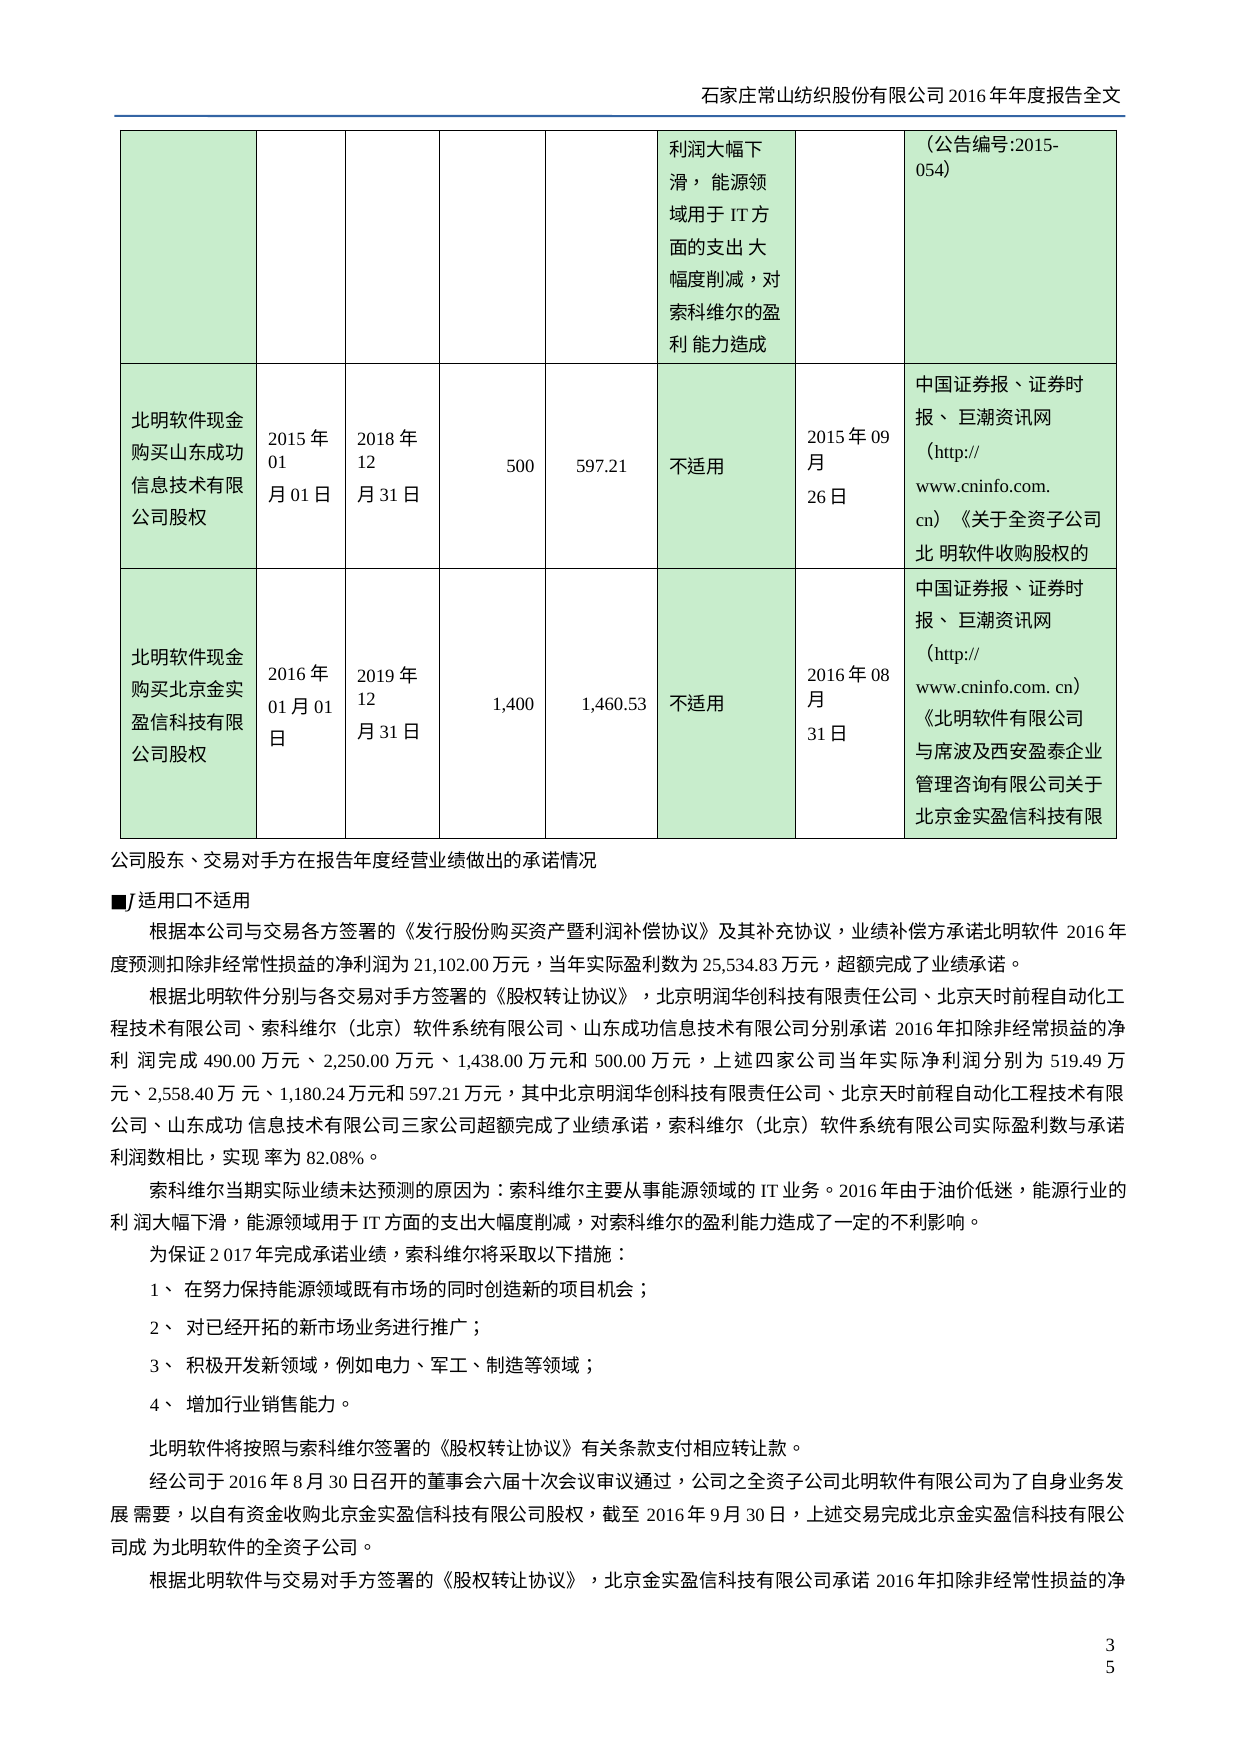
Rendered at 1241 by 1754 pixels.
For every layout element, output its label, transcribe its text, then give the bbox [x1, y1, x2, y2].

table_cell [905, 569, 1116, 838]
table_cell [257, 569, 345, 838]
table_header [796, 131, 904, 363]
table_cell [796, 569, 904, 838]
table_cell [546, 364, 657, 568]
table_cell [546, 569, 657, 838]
text 公司股东、交易对手方在报告年度经营业绩做出的承诺情况 [110, 847, 1127, 873]
text 2、 对已经开拓的新市场业务进行推广； [110, 1314, 1127, 1340]
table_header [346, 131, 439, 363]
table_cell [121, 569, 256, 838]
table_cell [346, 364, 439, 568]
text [110, 1561, 1127, 1593]
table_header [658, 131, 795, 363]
text 为保证2 017年完成承诺业绩，索科维尔将采取以下措施： [110, 1236, 1127, 1268]
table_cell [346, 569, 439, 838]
text 3、 积极开发新领域，例如电力、军工、制造等领域； [110, 1353, 1127, 1378]
text 4、 增加行业销售能力。 [110, 1391, 1127, 1417]
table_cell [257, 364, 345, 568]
text 根据北明软件分别与各交易对手方签署的《股权转让协议》，北京明润华创科技有限责任公司、北京天时前程自动化工 程技术有限公司、索科维尔（北京）软件系统有限公司、山东成功信息技术有限公司分别承诺2016年扣除非经常损益的净利 润完成490.00万元、2,250.00万元、1,438.00万元和500.00万元，上述四家公司当年实际净利润分别为519.49万元、2,558.40万 元、1,180.24万元和597.21万元，其中北京明润华创科技有限责任公司、北京天时前程自动化工程技术有限公司、山东成功 信息技术有限公司三家公司超额完成了业绩承诺，索科维尔（北京）软件系统有限公司实际盈利数与承诺利润数相比，实现 率为82.08%。 [110, 977, 1127, 1171]
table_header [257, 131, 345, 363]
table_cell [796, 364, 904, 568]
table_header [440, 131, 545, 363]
text 根据本公司与交易各方签署的《发行股份购买资产暨利润补偿协议》及其补充协议，业绩补偿方承诺北明软件2016年 度预测扣除非经常性损益的净利润为21,102.00万元，当年实际盈利数为25,534.83万元，超额完成了业绩承诺。 [110, 913, 1127, 977]
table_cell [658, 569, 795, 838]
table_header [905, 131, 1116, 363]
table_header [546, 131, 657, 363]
text 北明软件将按照与索科维尔签署的《股权转让协议》有关条款支付相应转让款。 [110, 1429, 1127, 1462]
text ■J适用口不适用 [110, 887, 1127, 913]
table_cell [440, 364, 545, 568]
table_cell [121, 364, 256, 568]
text 经公司于2016年8月30日召开的董事会六届十次会议审议通过，公司之全资子公司北明软件有限公司为了自身业务发展 需要，以自有资金收购北京金实盈信科技有限公司股权，截至2016年9月30日，上述交易完成北京金实盈信科技有限公司成 为北明软件的全资子公司。 [110, 1462, 1127, 1561]
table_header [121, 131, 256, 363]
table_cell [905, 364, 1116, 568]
text 1、 在努力保持能源领域既有市场的同时创造新的项目机会； [110, 1276, 1127, 1302]
text 索科维尔当期实际业绩未达预测的原因为：索科维尔主要从事能源领域的IT业务。2016年由于油价低迷，能源行业的利 润大幅下滑，能源领域用于IT方面的支出大幅度削减，对索科维尔的盈利能力造成了一定的不利影响。 [110, 1171, 1127, 1236]
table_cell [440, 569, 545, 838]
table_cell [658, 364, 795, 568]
